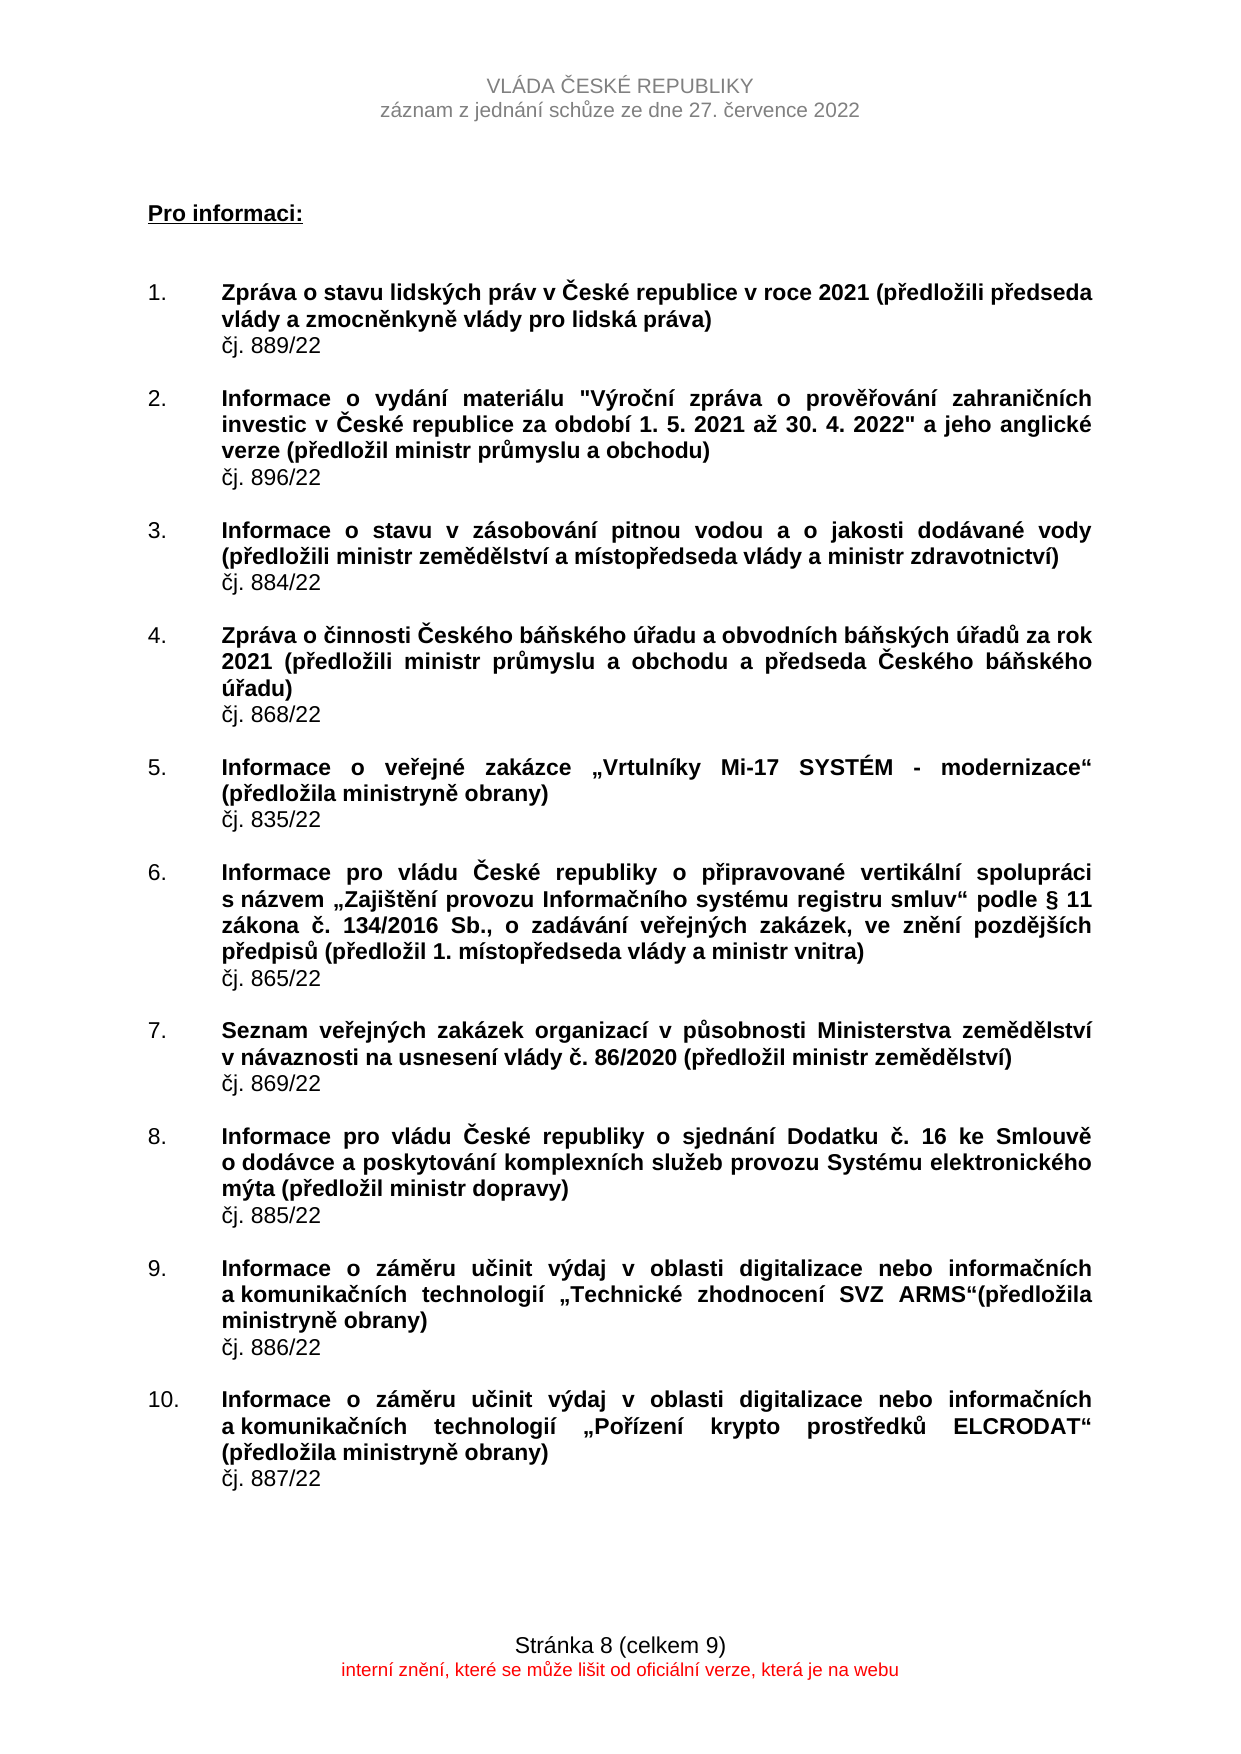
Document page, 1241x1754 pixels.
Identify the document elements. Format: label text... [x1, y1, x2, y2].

text 10. Informace o záměru učinit výdaj v oblasti digitalizace nebo informačních a komunikačních technologií „Pořízení krypto prostředků ELCRODAT“ (předložila ministryně obrany) [148, 1386, 1093, 1465]
text 4. Zpráva o činnosti Českého báňského úřadu a obvodních báňských úřadů za rok 2021 (předložili ministr průmyslu a obchodu a předseda Českého báňského úřadu) [148, 622, 1093, 701]
text čj. 885/22 [148, 1202, 1093, 1228]
text čj. 884/22 [148, 569, 1093, 596]
text čj. 868/22 [148, 701, 1093, 727]
text 8. Informace pro vládu České republiky o sjednání Dodatku č. 16 ke Smlouvě o dodávce a poskytování komplexních služeb provozu Systému elektronického mýta (předložil ministr dopravy) [148, 1123, 1093, 1202]
text čj. 865/22 [148, 964, 1093, 991]
text čj. 889/22 [148, 332, 1093, 358]
text 2. Informace o vydání materiálu "Výroční zpráva o prověřování zahraničních investic v České republice za období 1. 5. 2021 až 30. 4. 2022" a jeho anglické verze (předložil ministr průmyslu a obchodu) [148, 385, 1093, 464]
text čj. 886/22 [148, 1333, 1093, 1360]
text 7. Seznam veřejných zakázek organizací v působnosti Ministerstva zemědělství v návaznosti na usnesení vlády č. 86/2020 (předložil ministr zemědělství) [148, 1017, 1093, 1070]
text čj. 887/22 [148, 1465, 1093, 1492]
text čj. 896/22 [148, 464, 1093, 490]
text čj. 835/22 [148, 806, 1093, 833]
text 1. Zpráva o stavu lidských práv v České republice v roce 2021 (předložili předseda vlády a zmocněnkyně vlády pro lidská práva) [148, 279, 1093, 332]
text 9. Informace o záměru učinit výdaj v oblasti digitalizace nebo informačních a komunikačních technologií „Technické zhodnocení SVZ ARMS“(předložila ministryně obrany) [148, 1254, 1093, 1333]
text 3. Informace o stavu v zásobování pitnou vodou a o jakosti dodávané vody (předložili ministr zemědělství a místopředseda vlády a ministr zdravotnictví) [148, 517, 1093, 569]
text 6. Informace pro vládu České republiky o připravované vertikální spolupráci s názvem „Zajištění provozu Informačního systému registru smluv“ podle § 11 zákona č. 134/2016 Sb., o zadávání veřejných zakázek, ve znění pozdějších předpisů (předložil 1. místopředseda vlády a ministr vnitra) [148, 859, 1093, 964]
text 5. Informace o veřejné zakázce „Vrtulníky Mi-17 SYSTÉM - modernizace“ (předložila ministryně obrany) [148, 754, 1093, 806]
text čj. 869/22 [148, 1070, 1093, 1096]
text Pro informaci: [148, 200, 1093, 227]
